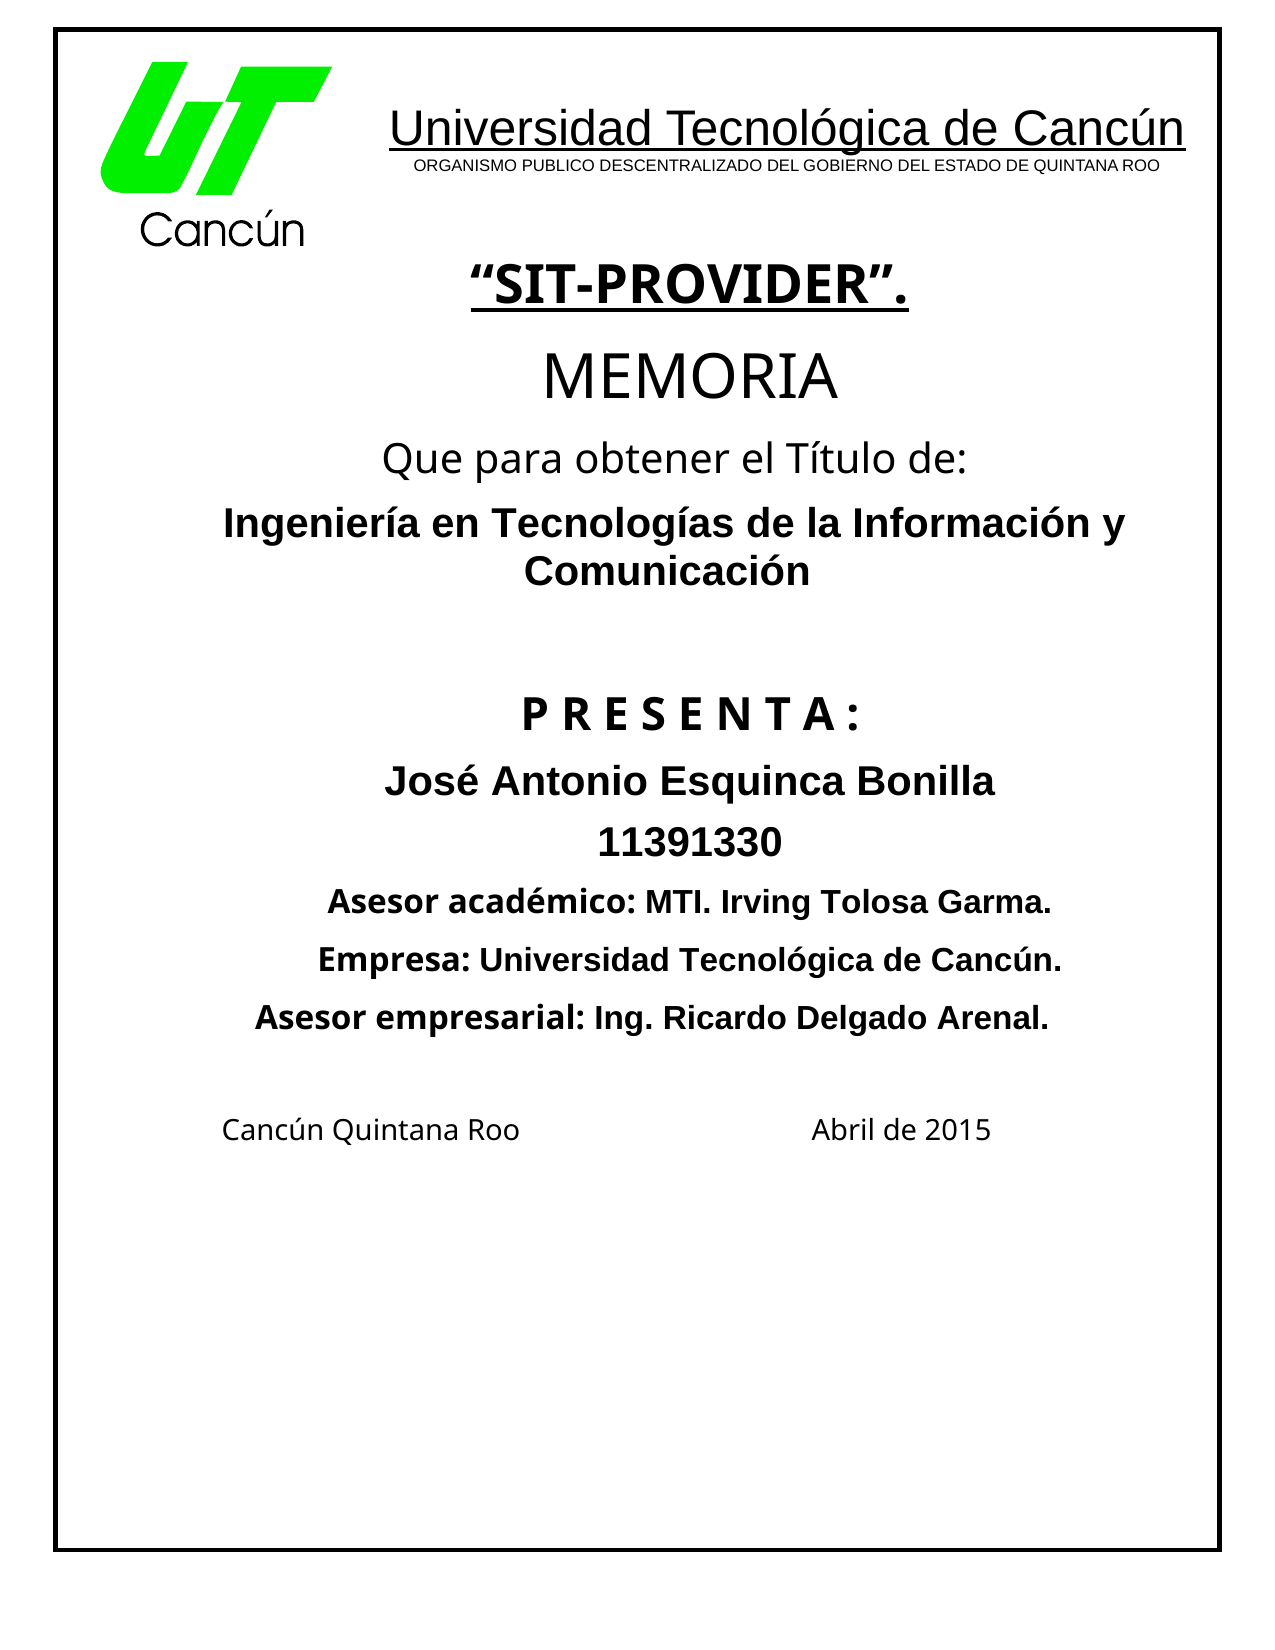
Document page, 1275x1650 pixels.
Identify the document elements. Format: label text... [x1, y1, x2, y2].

text Asesor empresarial: Ing. Ricardo Delgado Arenal. [148, 993, 1157, 1039]
list “SIT-PROVIDER”. [185, 245, 1157, 319]
list Ingeniería en Tecnologías de la Información y Comunicación [176, 498, 1157, 594]
list P R E S E N T A : [185, 682, 1157, 744]
list MEMORIA [185, 332, 1157, 417]
list José Antonio Esquinca Bonilla [185, 757, 1157, 805]
list Que para obtener el Título de: [176, 429, 1157, 486]
list Asesor académico: MTI. Irving Tolosa Garma. [185, 878, 1157, 923]
text Cancún Quintana Roo Abril de 2015 [148, 1109, 1157, 1149]
list Empresa: Universidad Tecnológica de Cancún. [185, 936, 1157, 981]
list 11391330 [185, 817, 1157, 865]
